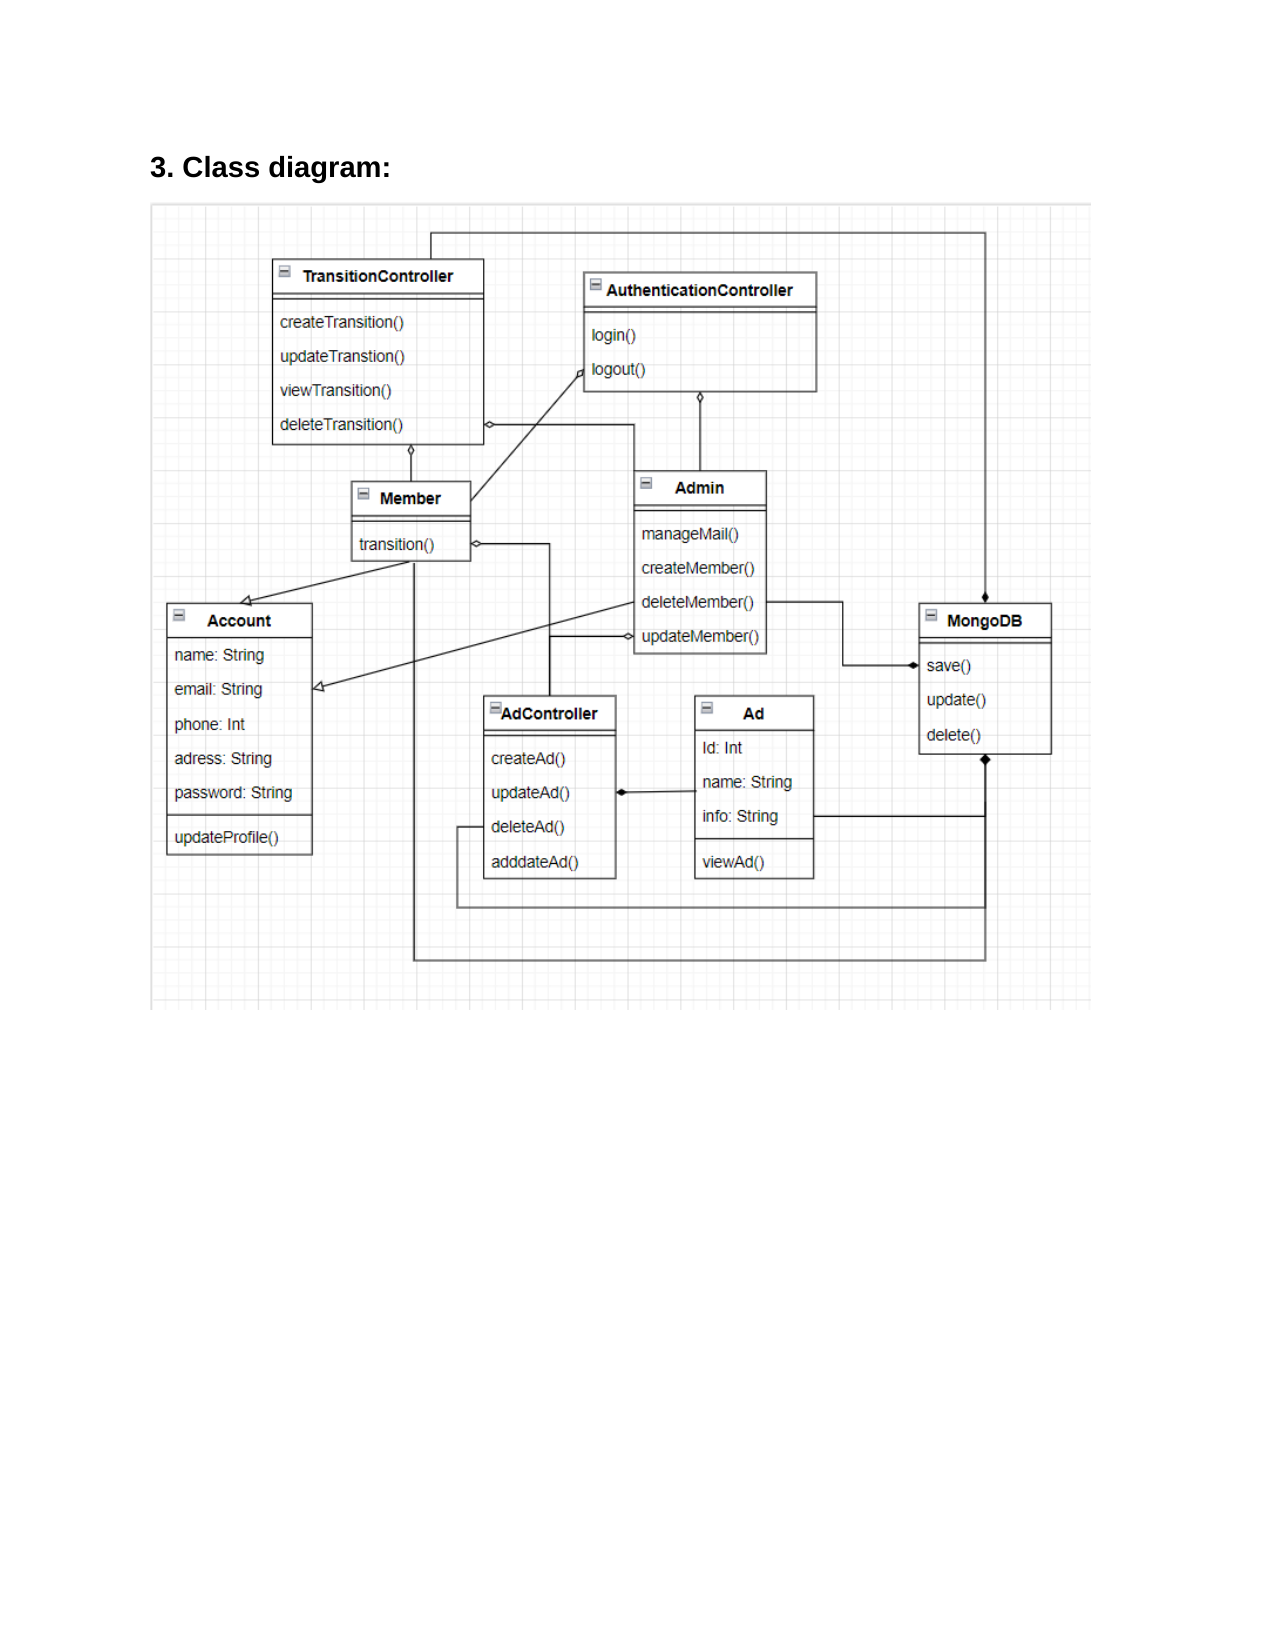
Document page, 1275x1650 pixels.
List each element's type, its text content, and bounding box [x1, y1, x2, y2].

text 3. Class diagram: [150, 150, 1125, 183]
picture [150, 202, 1091, 1010]
